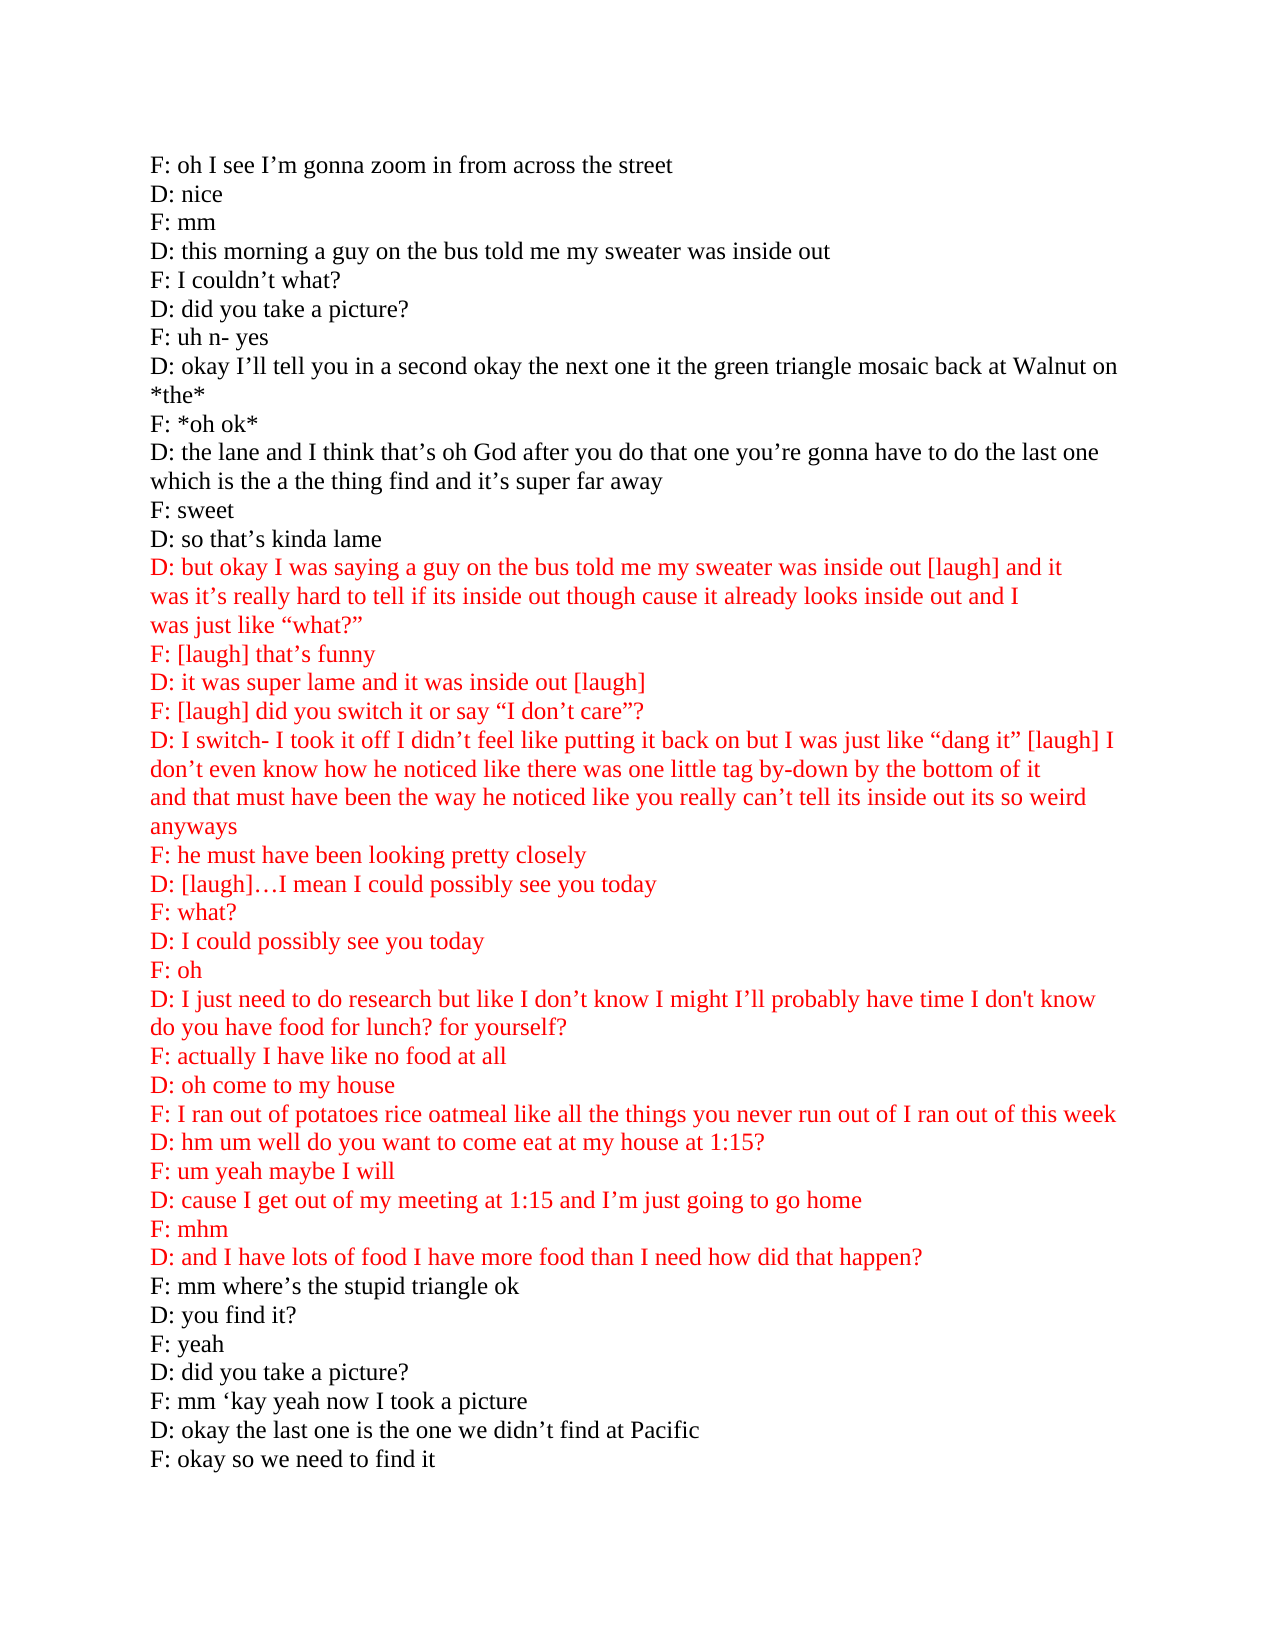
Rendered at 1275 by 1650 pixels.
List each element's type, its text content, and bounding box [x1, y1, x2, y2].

text F: mhm [150, 1214, 1125, 1242]
text F: [laugh] that’s funny [150, 639, 1125, 667]
text was just like “what?” [150, 610, 1125, 639]
text D: this morning a guy on the bus told me my sweater was inside out [150, 236, 1125, 265]
text F: mm where’s the stupid triangle ok [150, 1271, 1125, 1300]
text and that must have been the way he noticed like you really can’t tell its inside out its so weird anyways [150, 782, 1125, 840]
text D: did you take a picture? [150, 1357, 1125, 1386]
text F: mm ‘kay yeah now I took a picture [150, 1386, 1125, 1415]
text D: and I have lots of food I have more food than I need how did that happen? [150, 1242, 1125, 1271]
text F: actually I have like no food at all [150, 1041, 1125, 1070]
text D: nice [150, 179, 1125, 207]
text D: it was super lame and it was inside out [laugh] [150, 667, 1125, 696]
text F: yeah [150, 1329, 1125, 1357]
text F: what? [150, 897, 1125, 926]
text D: okay I’ll tell you in a second okay the next one it the green triangle mosaic back at Walnut on *the* [150, 351, 1125, 409]
text F: I ran out of potatoes rice oatmeal like all the things you never run out of I ran out of this week [150, 1099, 1125, 1127]
text F: mm [150, 207, 1125, 236]
text D: I just need to do research but like I don’t know I might I’ll probably have time I don't know do you have food for lunch? for yourself? [150, 984, 1125, 1041]
text D: okay the last one is the one we didn’t find at Pacific [150, 1415, 1125, 1444]
text F: okay so we need to find it [150, 1444, 1125, 1472]
text D: I could possibly see you today [150, 926, 1125, 955]
text F: sweet [150, 495, 1125, 524]
text D: oh come to my house [150, 1070, 1125, 1099]
text F: I couldn’t what? [150, 265, 1125, 294]
text was it’s really hard to tell if its inside out though cause it already looks inside out and I [150, 581, 1125, 610]
text F: *oh ok* [150, 409, 1125, 437]
text F: oh [150, 955, 1125, 984]
text F: um yeah maybe I will [150, 1156, 1125, 1185]
text D: but okay I was saying a guy on the bus told me my sweater was inside out [laugh] and it [150, 552, 1125, 581]
text D: the lane and I think that’s oh God after you do that one you’re gonna have to do the last one which is the a the thing find and it’s super far away [150, 437, 1125, 495]
text D: you find it? [150, 1300, 1125, 1329]
text D: [laugh]…I mean I could possibly see you today [150, 869, 1125, 897]
text don’t even know how he noticed like there was one little tag by-down by the bottom of it [150, 754, 1125, 782]
text D: so that’s kinda lame [150, 524, 1125, 552]
text D: cause I get out of my meeting at 1:15 and I’m just going to go home [150, 1185, 1125, 1214]
text F: uh n- yes [150, 322, 1125, 351]
text F: oh I see I’m gonna zoom in from across the street [150, 150, 1125, 179]
text D: did you take a picture? [150, 294, 1125, 322]
text D: I switch- I took it off I didn’t feel like putting it back on but I was just like “dang it” [laugh] I [150, 725, 1125, 754]
text D: hm um well do you want to come eat at my house at 1:15? [150, 1127, 1125, 1156]
text F: he must have been looking pretty closely [150, 840, 1125, 869]
text F: [laugh] did you switch it or say “I don’t care”? [150, 696, 1125, 725]
